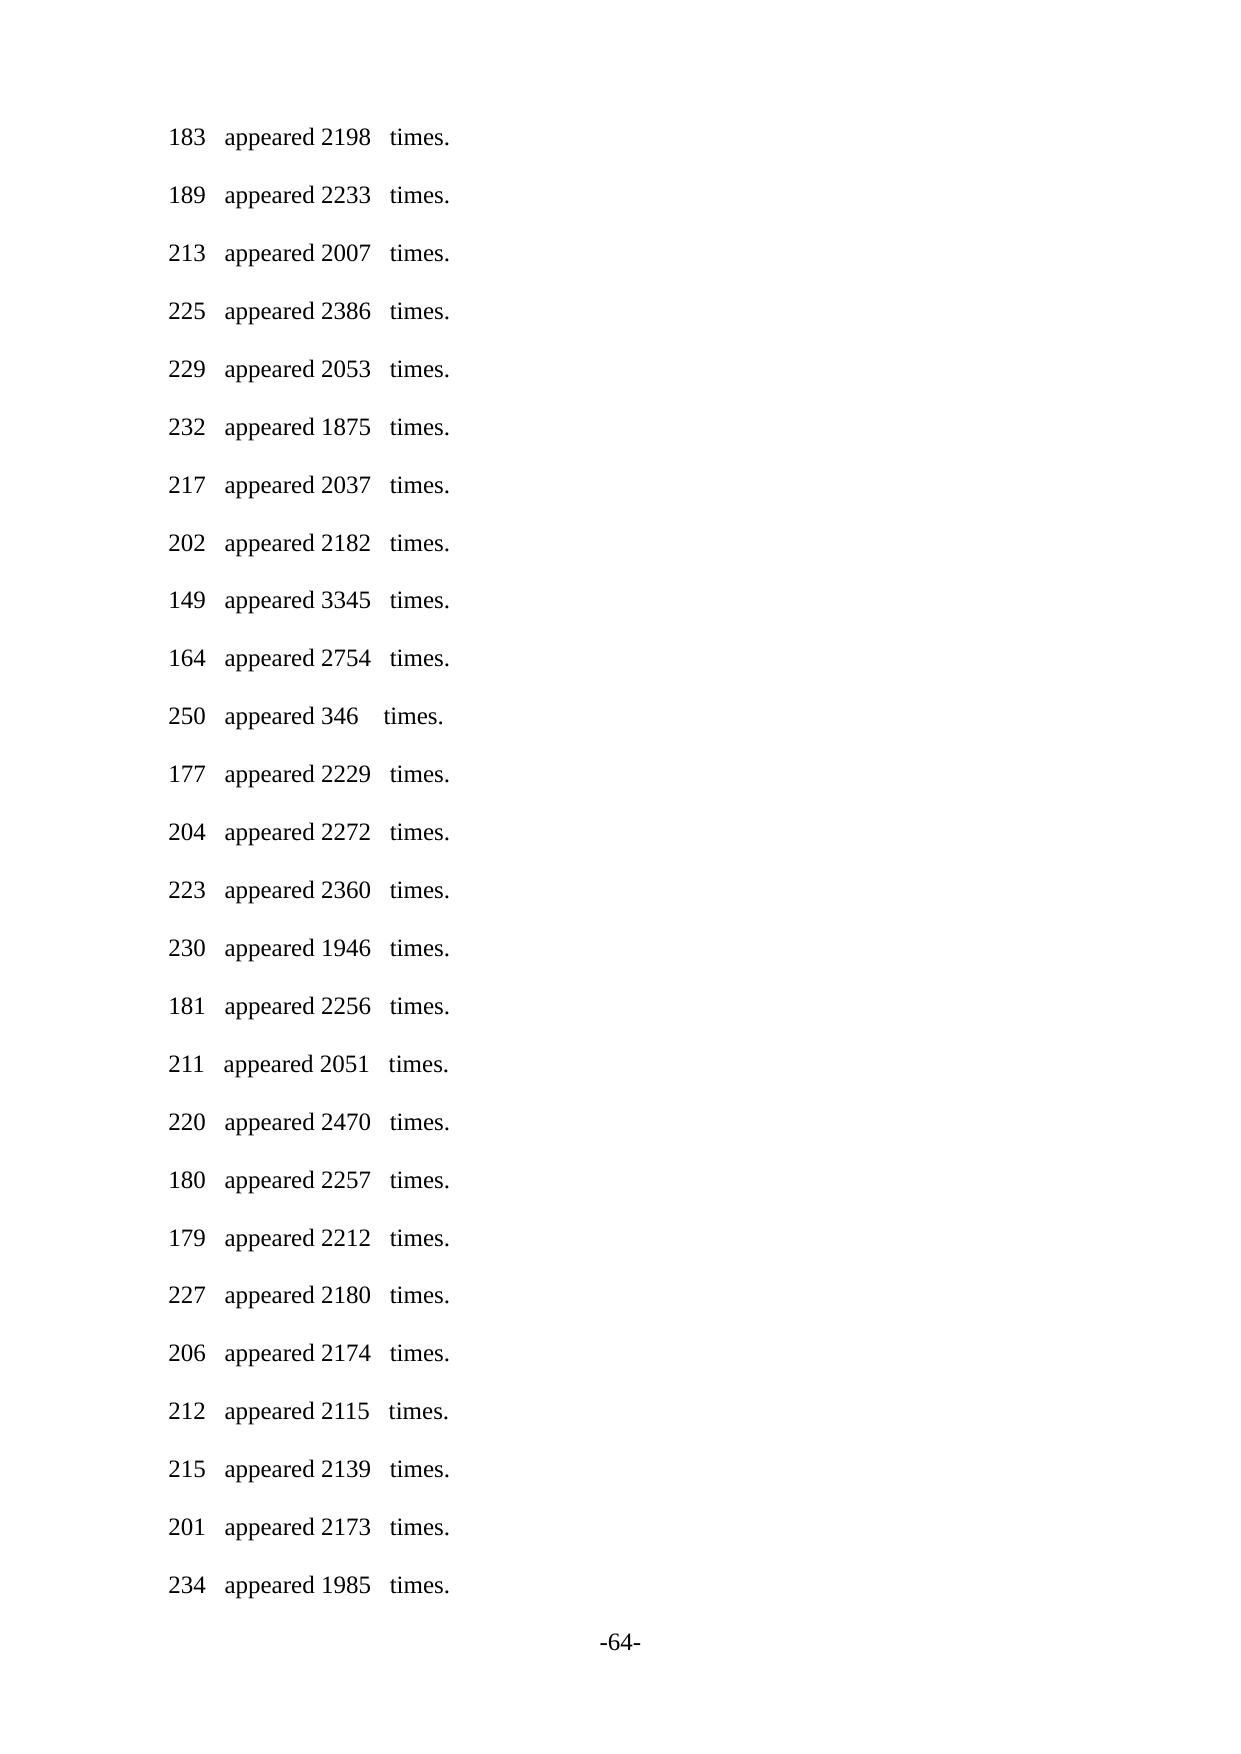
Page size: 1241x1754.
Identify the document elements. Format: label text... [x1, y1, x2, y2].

text 223 appeared 2360 times. [118, 875, 1122, 904]
text 234 appeared 1985 times. [118, 1570, 1122, 1599]
text 149 appeared 3345 times. [118, 586, 1122, 614]
text 212 appeared 2115 times. [118, 1396, 1122, 1425]
text 217 appeared 2037 times. [118, 470, 1122, 498]
text 180 appeared 2257 times. [118, 1165, 1122, 1193]
text 227 appeared 2180 times. [118, 1281, 1122, 1309]
text 164 appeared 2754 times. [118, 643, 1122, 672]
text 229 appeared 2053 times. [118, 354, 1122, 383]
text 220 appeared 2470 times. [118, 1107, 1122, 1136]
text 201 appeared 2173 times. [118, 1512, 1122, 1541]
text 225 appeared 2386 times. [118, 296, 1122, 325]
text 250 appeared 346 times. [118, 701, 1122, 730]
text 179 appeared 2212 times. [118, 1223, 1122, 1251]
text 211 appeared 2051 times. [118, 1049, 1122, 1078]
text 183 appeared 2198 times. [118, 122, 1122, 151]
text 181 appeared 2256 times. [118, 991, 1122, 1020]
text 213 appeared 2007 times. [118, 238, 1122, 267]
text 206 appeared 2174 times. [118, 1338, 1122, 1367]
text 232 appeared 1875 times. [118, 412, 1122, 441]
text 215 appeared 2139 times. [118, 1454, 1122, 1483]
text 230 appeared 1946 times. [118, 933, 1122, 962]
text 177 appeared 2229 times. [118, 759, 1122, 788]
text 204 appeared 2272 times. [118, 817, 1122, 846]
text 202 appeared 2182 times. [118, 528, 1122, 556]
text 189 appeared 2233 times. [118, 180, 1122, 209]
